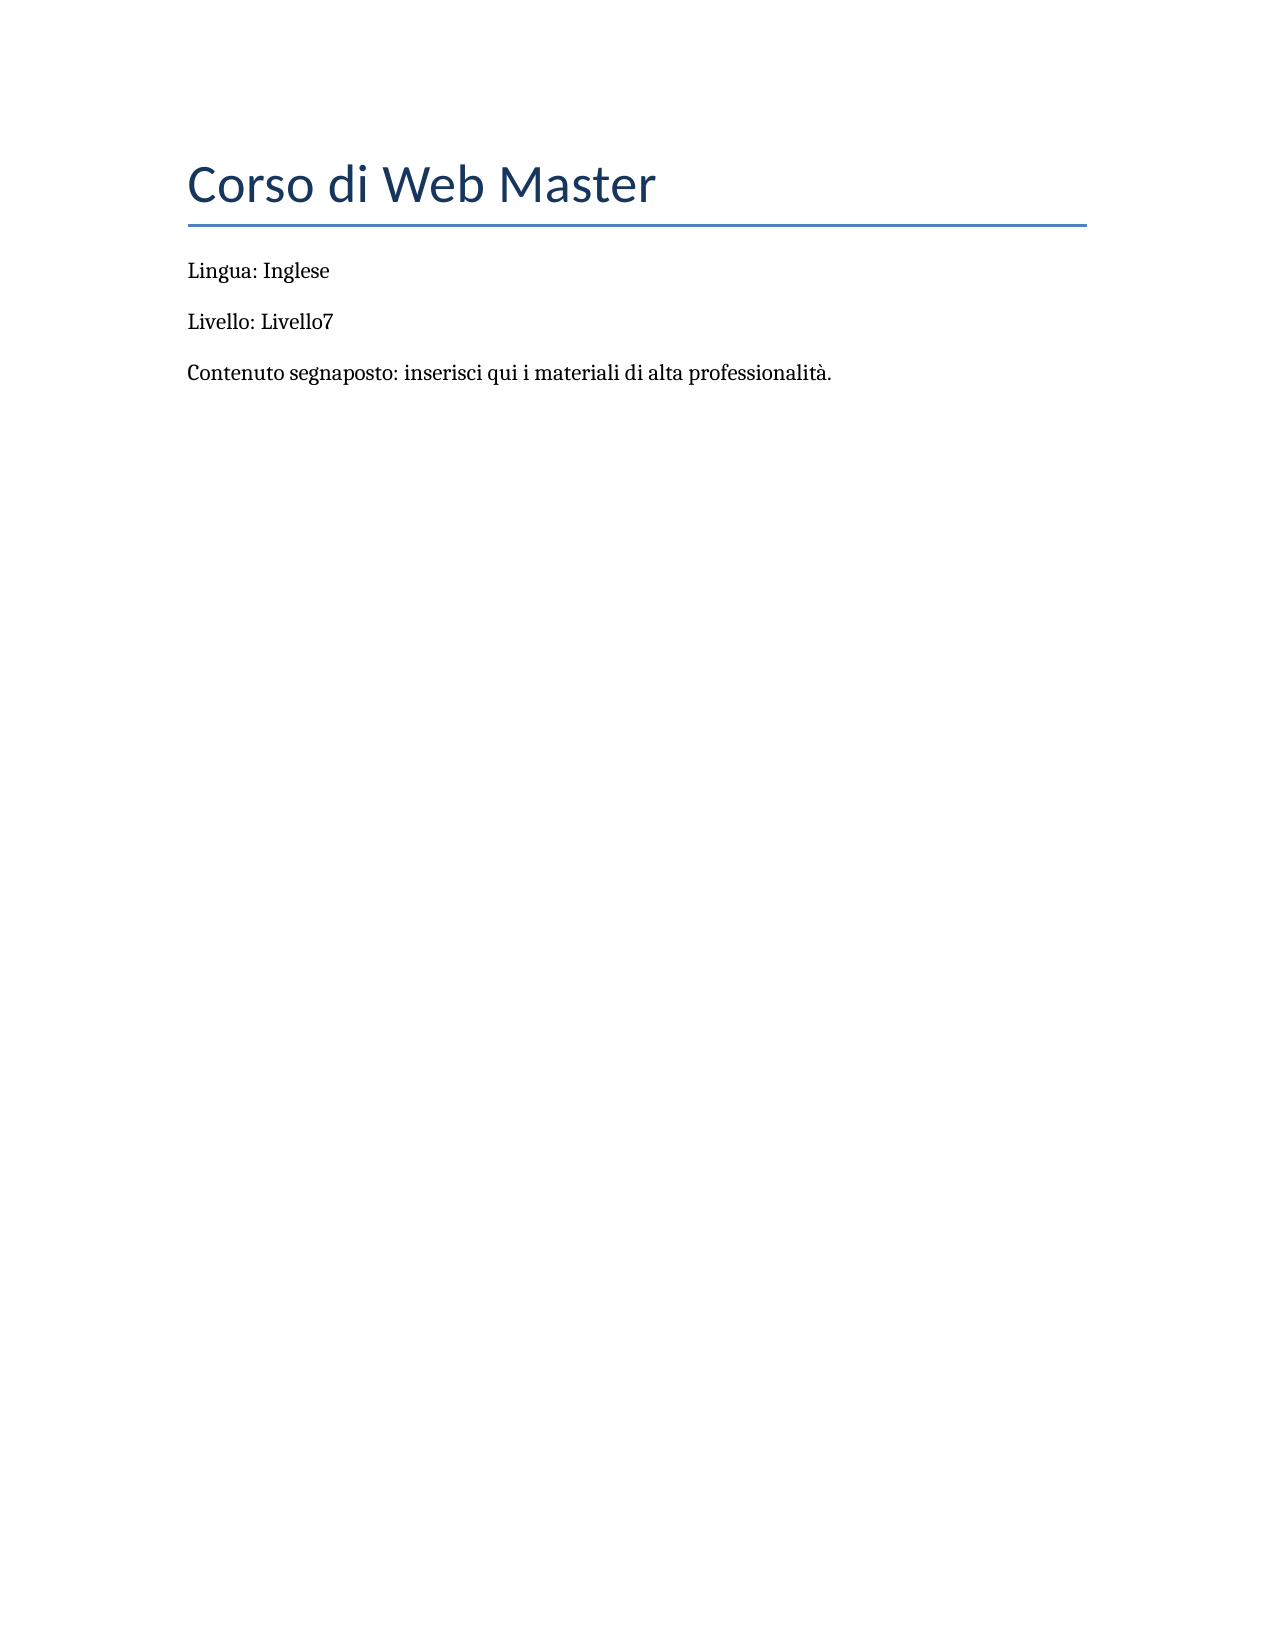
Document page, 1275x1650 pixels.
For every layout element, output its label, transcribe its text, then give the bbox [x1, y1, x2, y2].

text Lingua: Inglese [187, 258, 1087, 284]
text Livello: Livello7 [187, 309, 1087, 335]
title Corso di Web Master [187, 150, 1087, 227]
text Contenuto segnaposto: inserisci qui i materiali di alta professionalità. [187, 360, 1087, 386]
